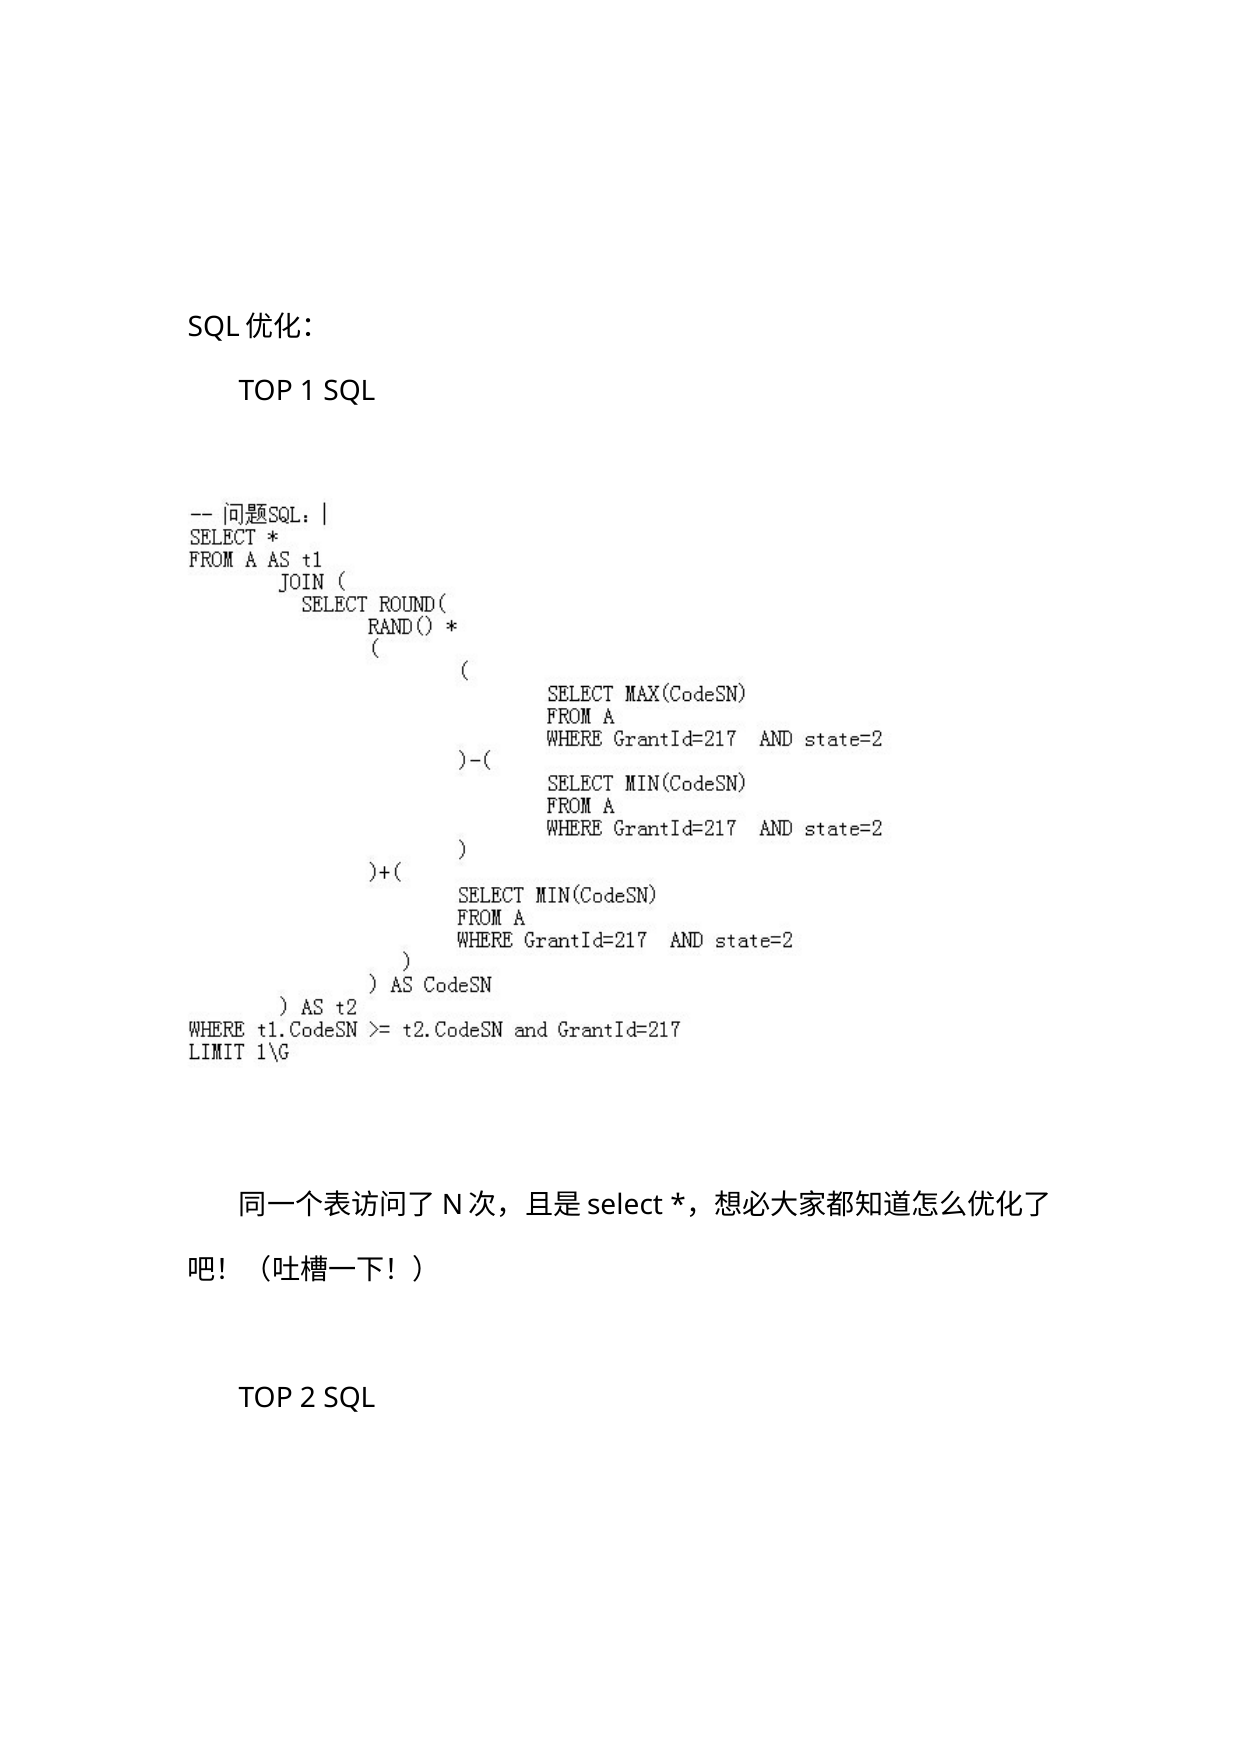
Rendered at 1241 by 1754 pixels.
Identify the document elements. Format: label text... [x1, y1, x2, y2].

picture [187, 487, 1125, 1072]
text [187, 162, 1053, 487]
